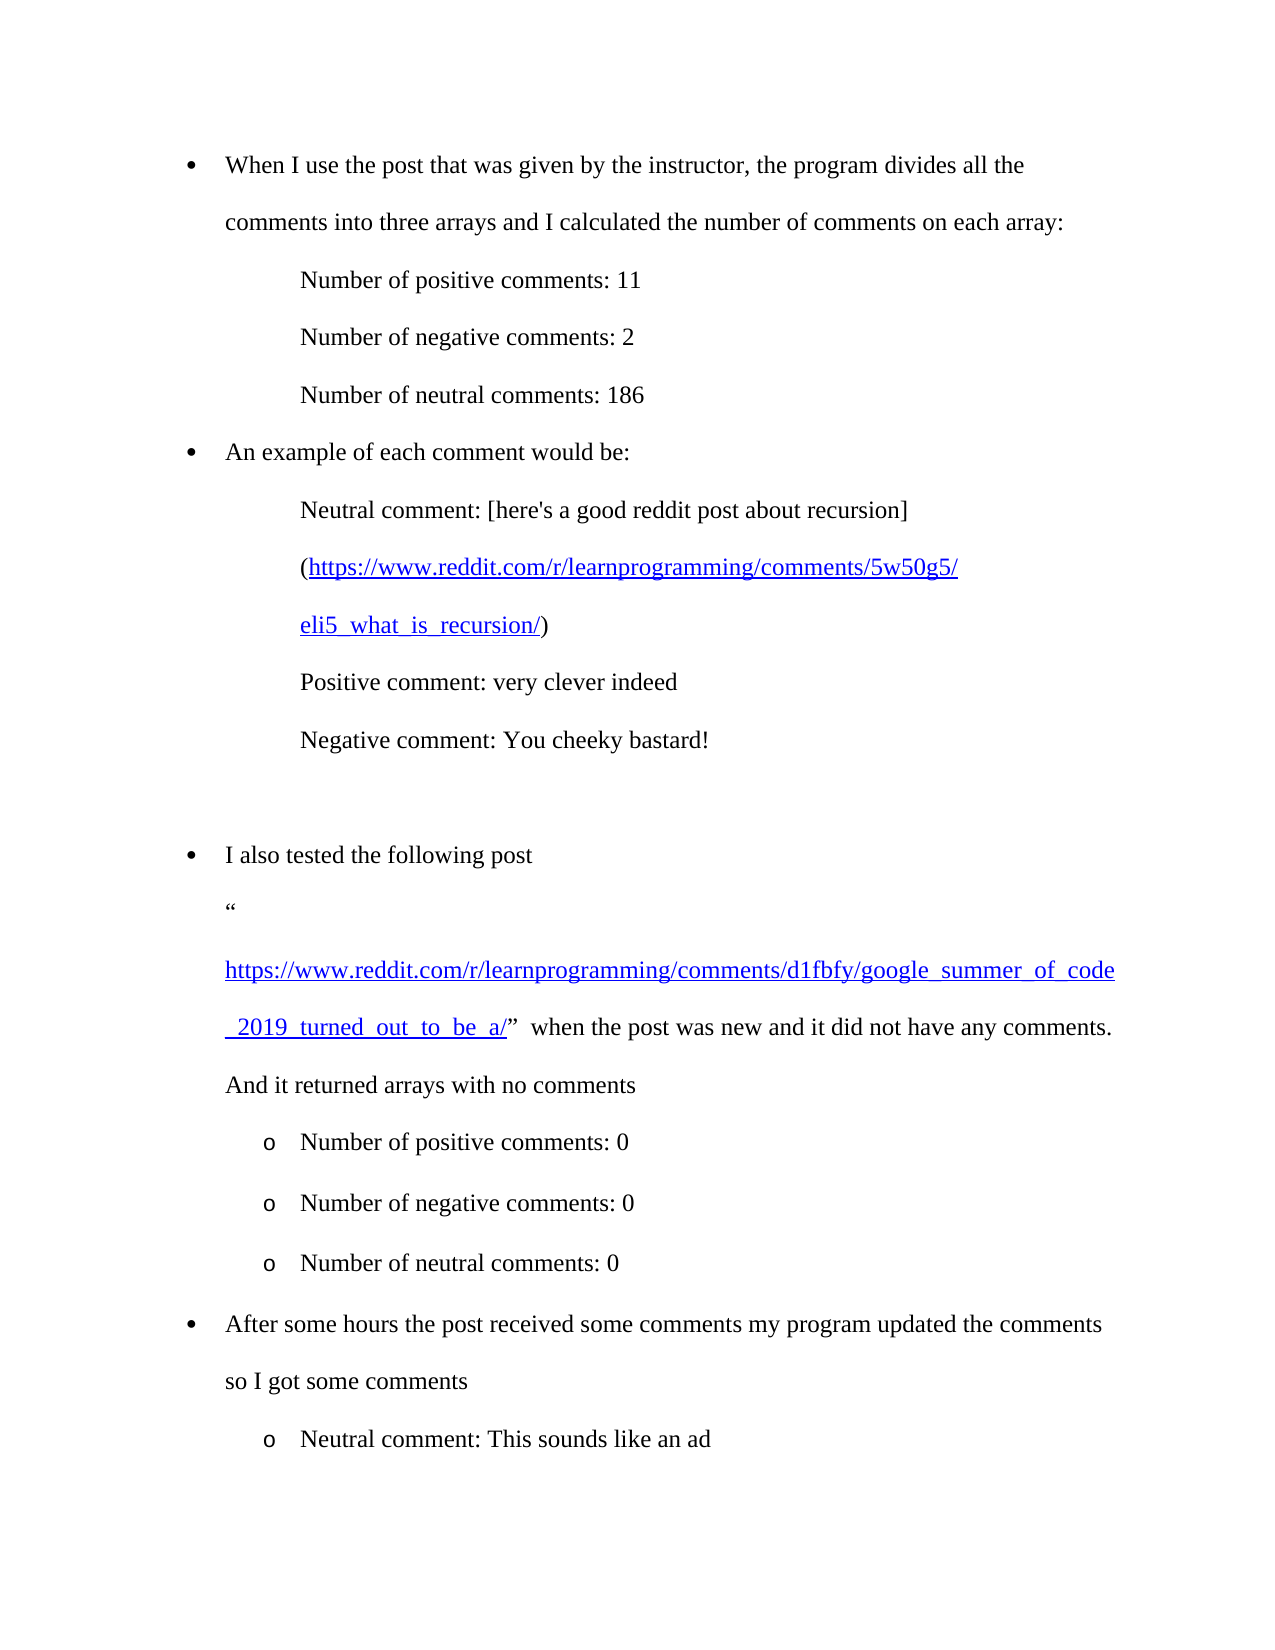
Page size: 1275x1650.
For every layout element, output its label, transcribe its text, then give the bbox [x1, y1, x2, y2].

list Number of neutral comments: 0 [262, 1248, 1125, 1278]
text Number of negative comments: 2 [300, 322, 1125, 351]
list I also tested the following post “https://www.reddit.com/r/learnprogramming/comments/d1fbfy/google_summer_of_code_2019_turned_out_to_be_a/” when the post was new and it did not have any comments. And it returned arrays with no comments [187, 840, 1125, 1099]
list After some hours the post received some comments my program updated the comments so I got some comments [187, 1309, 1125, 1395]
text Number of positive comments: 11 [300, 265, 1125, 294]
list When I use the post that was given by the instructor, the program divides all the comments into three arrays and I calculated the number of comments on each array: [187, 150, 1125, 236]
list Number of positive comments: 0 [262, 1127, 1125, 1158]
text Positive comment: very clever indeed [300, 667, 1125, 696]
text Neutral comment: [here's a good reddit post about recursion](https://www.reddit.com/r/learnprogramming/comments/5w50g5/eli5_what_is_recursion/) [300, 495, 1125, 639]
list An example of each comment would be: [187, 437, 1125, 466]
list Neutral comment: This sounds like an ad [262, 1424, 1125, 1454]
text Number of neutral comments: 186 [300, 380, 1125, 409]
list Number of negative comments: 0 [262, 1188, 1125, 1218]
text Negative comment: You cheeky bastard! [300, 725, 1125, 754]
